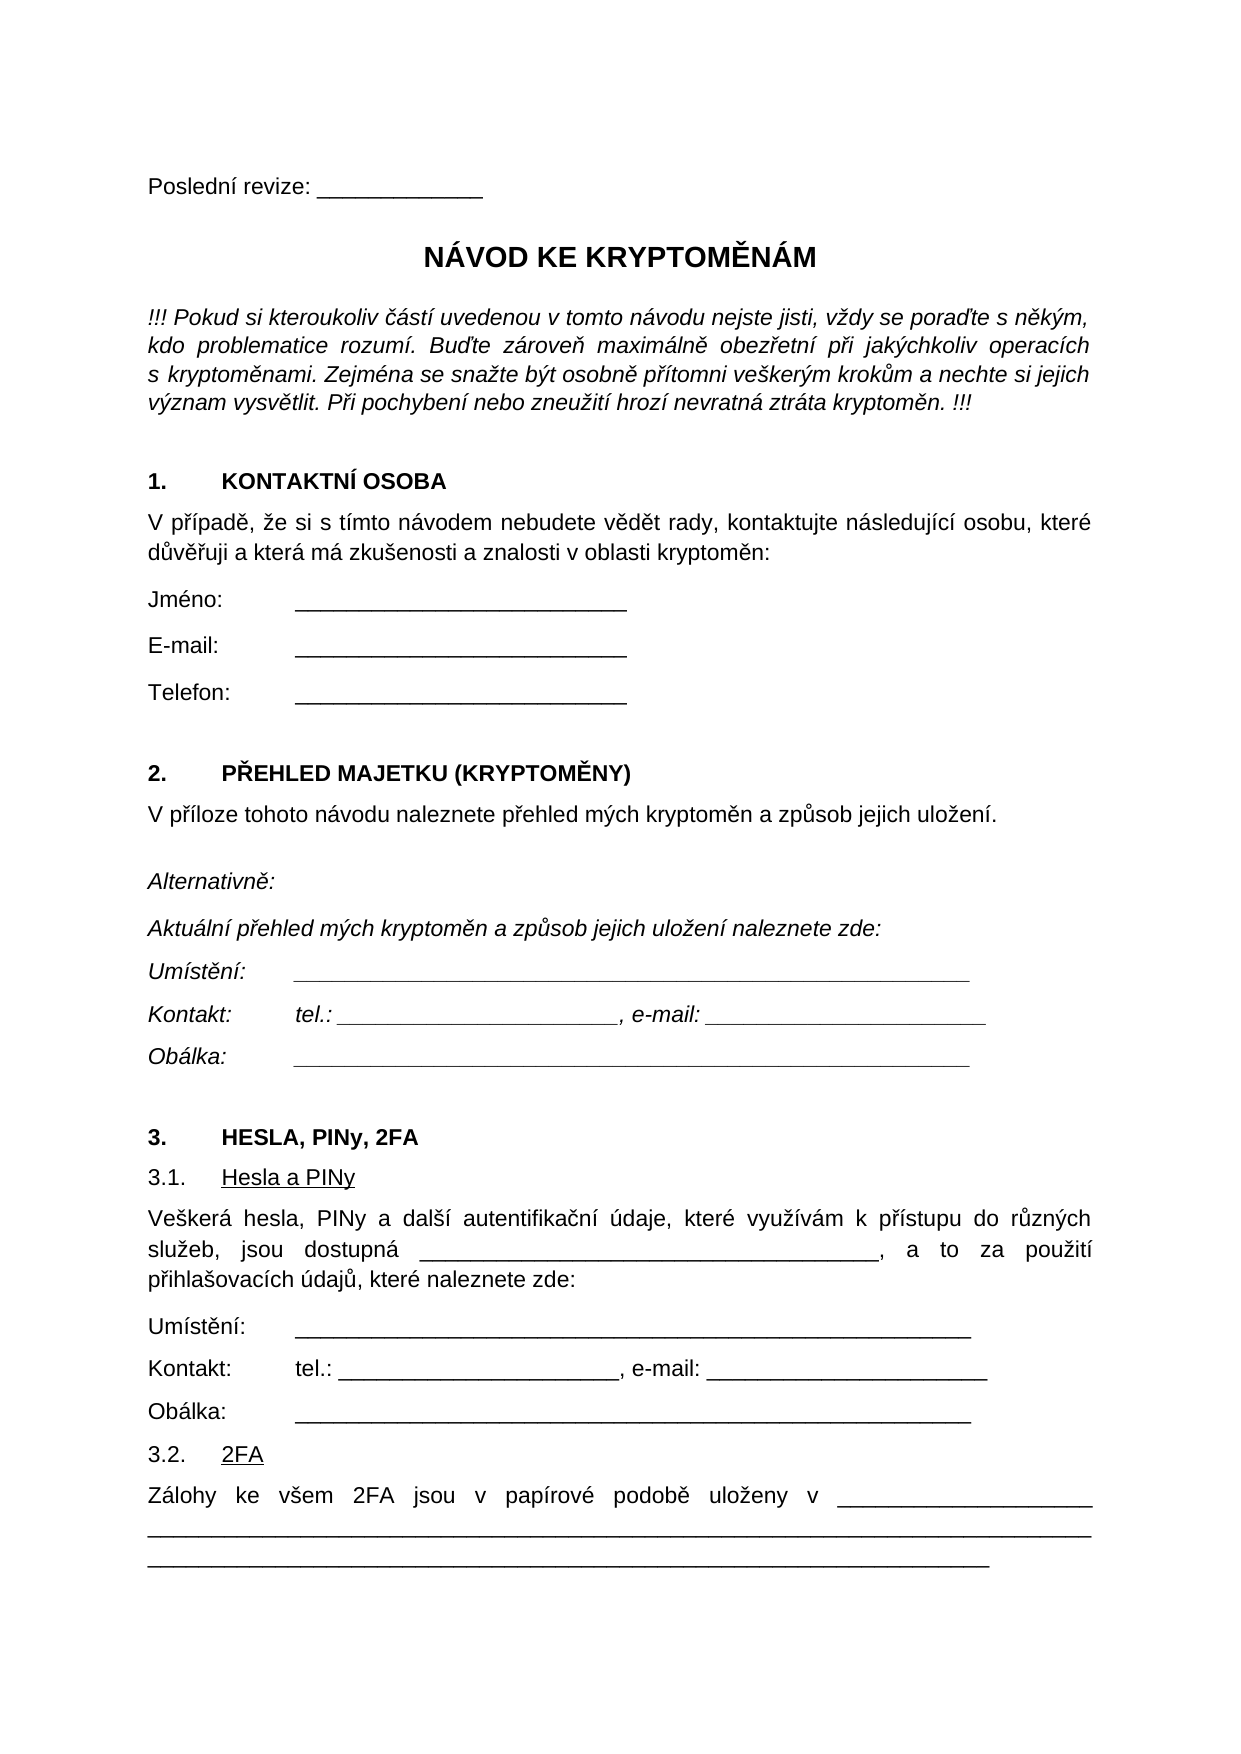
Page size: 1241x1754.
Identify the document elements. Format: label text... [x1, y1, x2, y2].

text Veškerá hesla, PINy a další autentifikační údaje, které využívám k přístupu do různých služeb, jsou dostupná ____________________________________, a to za použití přihlašovacích údajů, které naleznete zde: [148, 1205, 1093, 1292]
text Zálohy ke všem 2FA jsou v papírové podobě uloženy v ____________________ ____________________________________________________________________________________________________________________________________________ [148, 1482, 1093, 1568]
text Kontakt: tel.: ______________________, e-mail: ______________________ [148, 1355, 1093, 1382]
subtitle KONTAKTNÍ OSOBA [148, 468, 1093, 494]
text Umístění: _____________________________________________________ [148, 958, 1093, 984]
text E-mail: __________________________ [148, 632, 1093, 659]
text Alternativně: [148, 868, 1093, 894]
subtitle Hesla a PINy [148, 1164, 1093, 1191]
text Obálka: _____________________________________________________ [148, 1043, 1093, 1069]
text Kontakt: tel.: ______________________, e-mail: ______________________ [148, 1001, 1093, 1027]
text !!! Pokud si kteroukoliv částí uvedenou v tomto návodu nejste jisti, vždy se poraďte s někým, kdo problematice rozumí. Buďte zároveň maximálně obezřetní při jakýchkoliv operacích s kryptoměnami. Zejména se snažte být osobně přítomni veškerým krokům a nechte si jejich význam vysvětlit. Při pochybení nebo zneužití hrozí nevratná ztráta kryptoměn. !!! [148, 304, 1093, 416]
text Telefon: __________________________ [148, 679, 1093, 706]
text Jméno: __________________________ [148, 586, 1093, 612]
text NÁVOD KE KRYPTOMĚNÁM [148, 240, 1093, 274]
text Obálka: _____________________________________________________ [148, 1398, 1093, 1424]
subtitle HESLA, PINy, 2FA [148, 1123, 1093, 1150]
text Poslední revize: _____________ [148, 173, 1093, 199]
text V příloze tohoto návodu naleznete přehled mých kryptoměn a způsob jejich uložení. [148, 801, 1093, 827]
text Umístění: _____________________________________________________ [148, 1313, 1093, 1339]
text V případě, že si s tímto návodem nebudete vědět rady, kontaktujte následující osobu, které důvěřuji a která má zkušenosti a znalosti v oblasti kryptoměn: [148, 508, 1093, 565]
subtitle PŘEHLED MAJETKU (KRYPTOMĚNY) [148, 759, 1093, 786]
subtitle 2FA [148, 1441, 1093, 1467]
text Aktuální přehled mých kryptoměn a způsob jejich uložení naleznete zde: [148, 915, 1093, 941]
